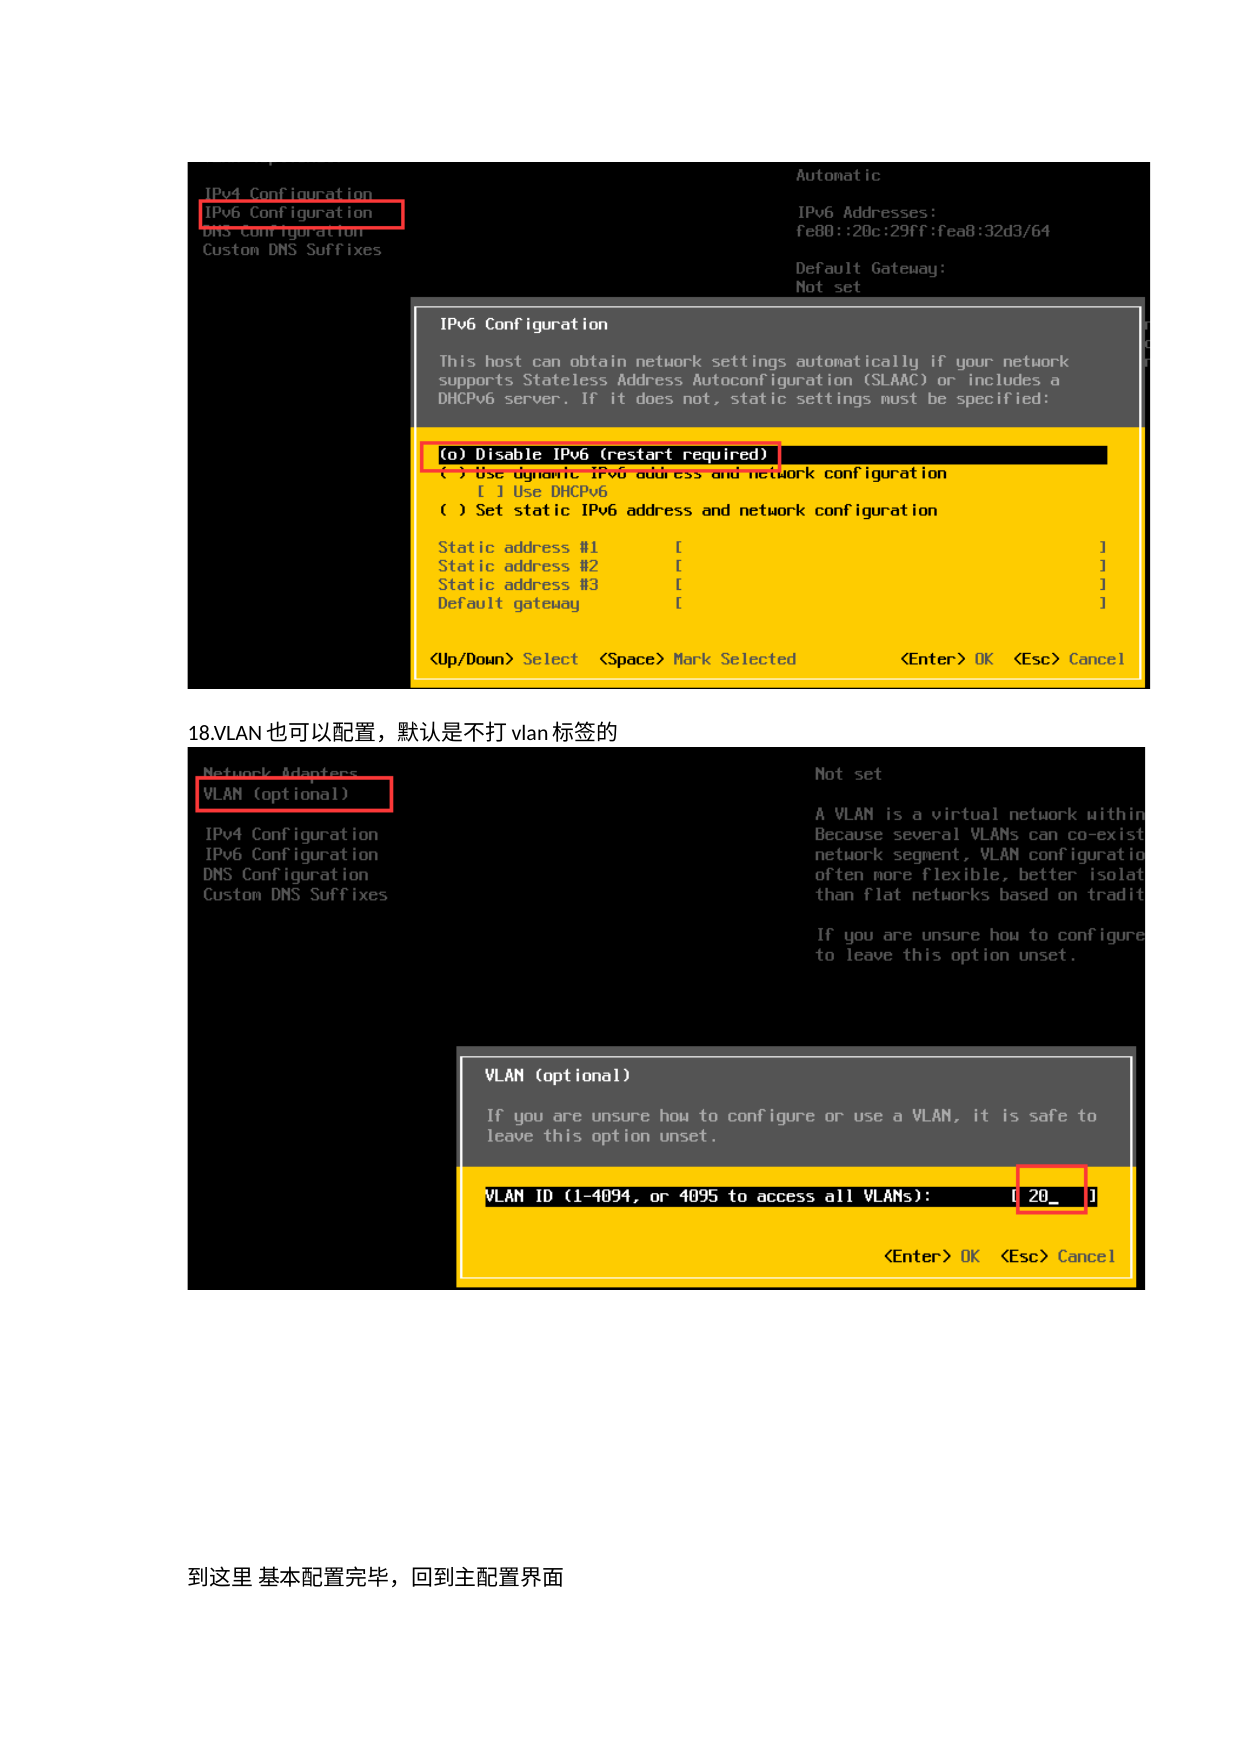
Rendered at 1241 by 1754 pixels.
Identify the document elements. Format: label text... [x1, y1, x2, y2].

text 18.VLAN也可以配置，默认是不打vlan标签的 [187, 714, 1053, 747]
picture [187, 747, 1146, 1290]
picture [187, 162, 1151, 689]
text 到这里 基本配置完毕，回到主配置界面 [187, 1559, 1053, 1592]
